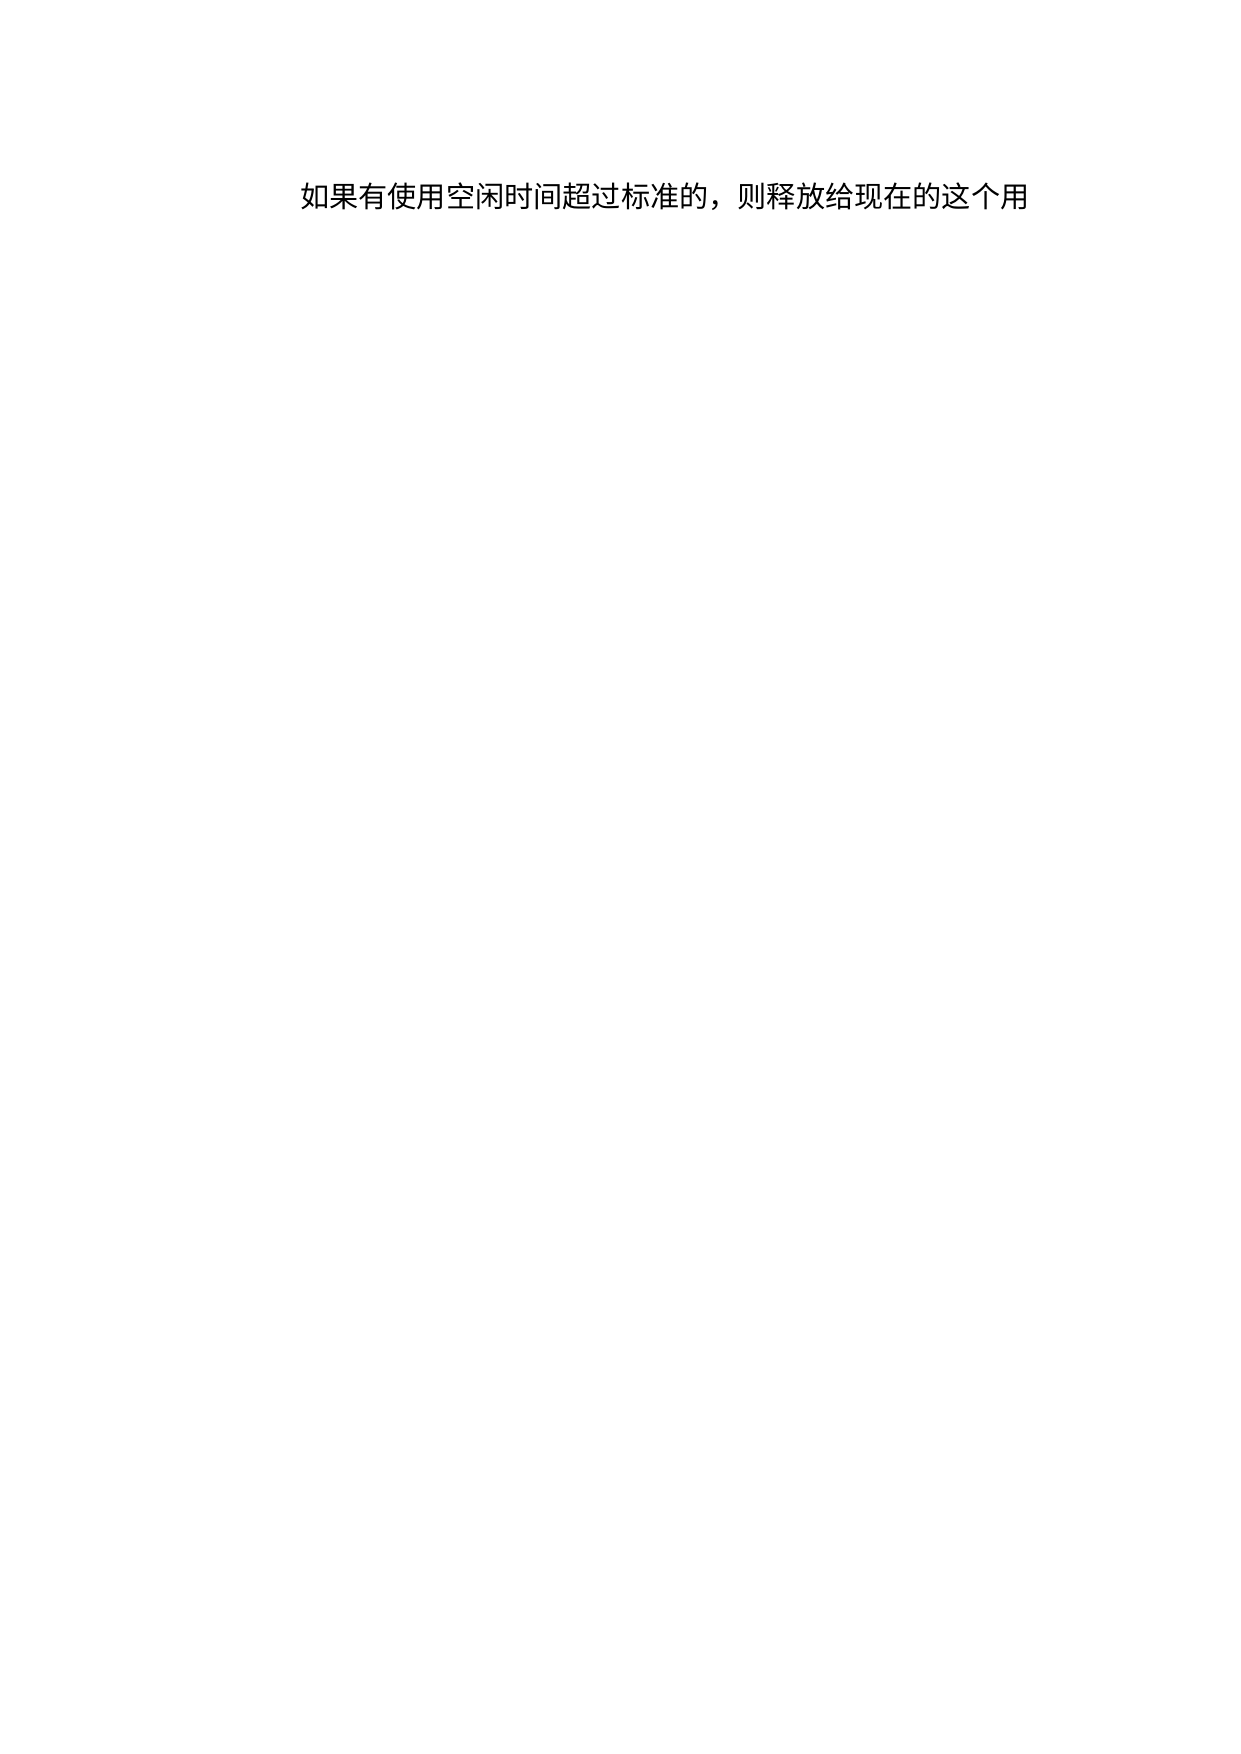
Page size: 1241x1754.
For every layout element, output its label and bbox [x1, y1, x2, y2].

list [187, 162, 1053, 227]
